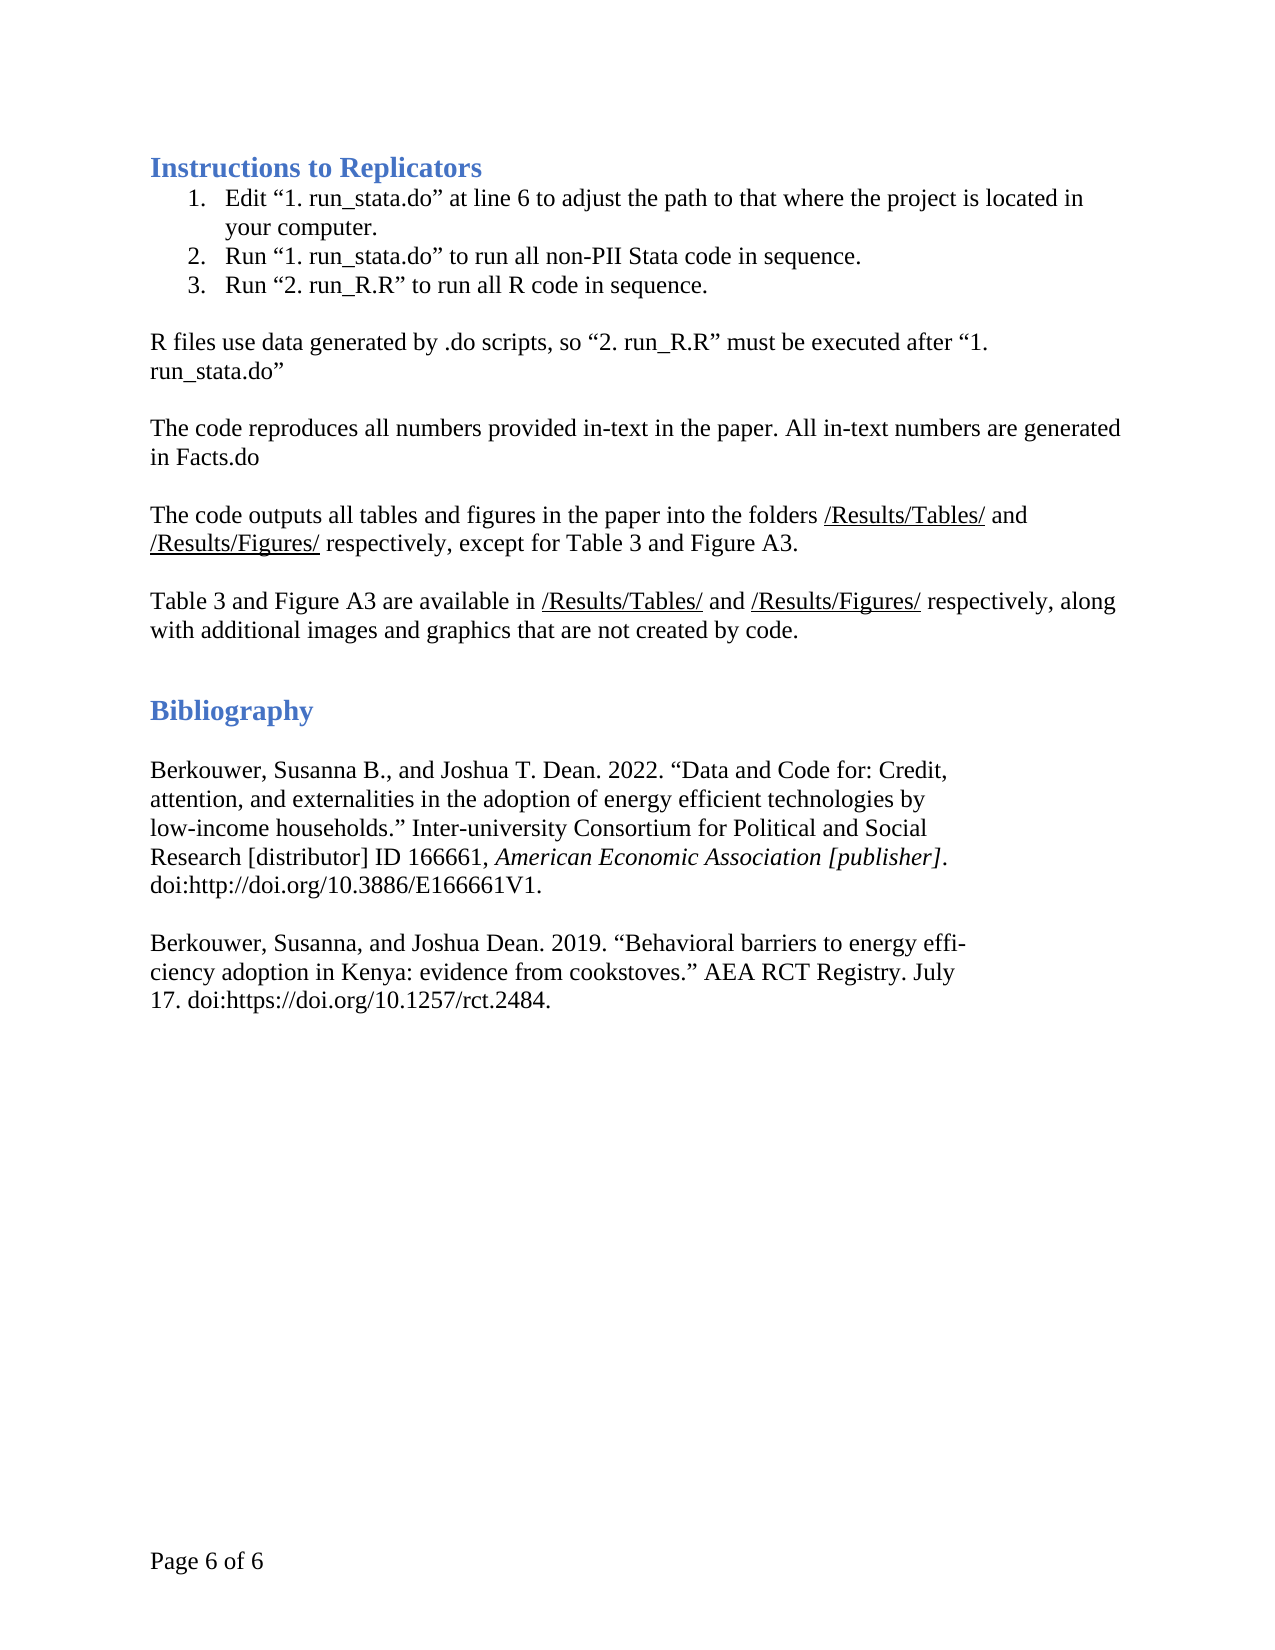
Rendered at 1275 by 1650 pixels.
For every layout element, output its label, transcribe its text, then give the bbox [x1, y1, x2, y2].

list Edit “1. run_stata.do” at line 6 to adjust the path to that where the project is located in your computer. [187, 183, 1125, 241]
text The code outputs all tables and figures in the paper into the folders /Results/Tables/ and /Results/Figures/ respectively, except for Table 3 and Figure A3. [150, 500, 1125, 557]
subtitle Bibliography [150, 693, 1125, 727]
text Table 3 and Figure A3 are available in /Results/Tables/ and /Results/Figures/ respectively, along with additional images and graphics that are not created by code. [150, 586, 1125, 643]
list Run “2. run_R.R” to run all R code in sequence. [187, 270, 1125, 298]
text The code reproduces all numbers provided in-text in the paper. All in-text numbers are generated in Facts.do [150, 413, 1125, 471]
text R files use data generated by .do scripts, so “2. run_R.R” must be executed after “1. run_stata.do” [150, 327, 1125, 385]
list Run “1. run_stata.do” to run all non-PII Stata code in sequence. [187, 241, 1125, 270]
text Berkouwer, Susanna B., and Joshua T. Dean. 2022. “Data and Code for: Credit, attention, and externalities in the adoption of energy efficient technologies by low-income households.” Inter-university Consortium for Political and Social Research [distributor] ID 166661, American Economic Association [publisher]. doi:http://doi.org/10.3886/E166661V1. [150, 755, 1125, 899]
subtitle Instructions to Replicators [150, 150, 1125, 183]
text Berkouwer, Susanna, and Joshua Dean. 2019. “Behavioral barriers to energy effi- ciency adoption in Kenya: evidence from cookstoves.” AEA RCT Registry. July 17. doi:https://doi.org/10.1257/rct.2484. [150, 899, 1125, 1014]
